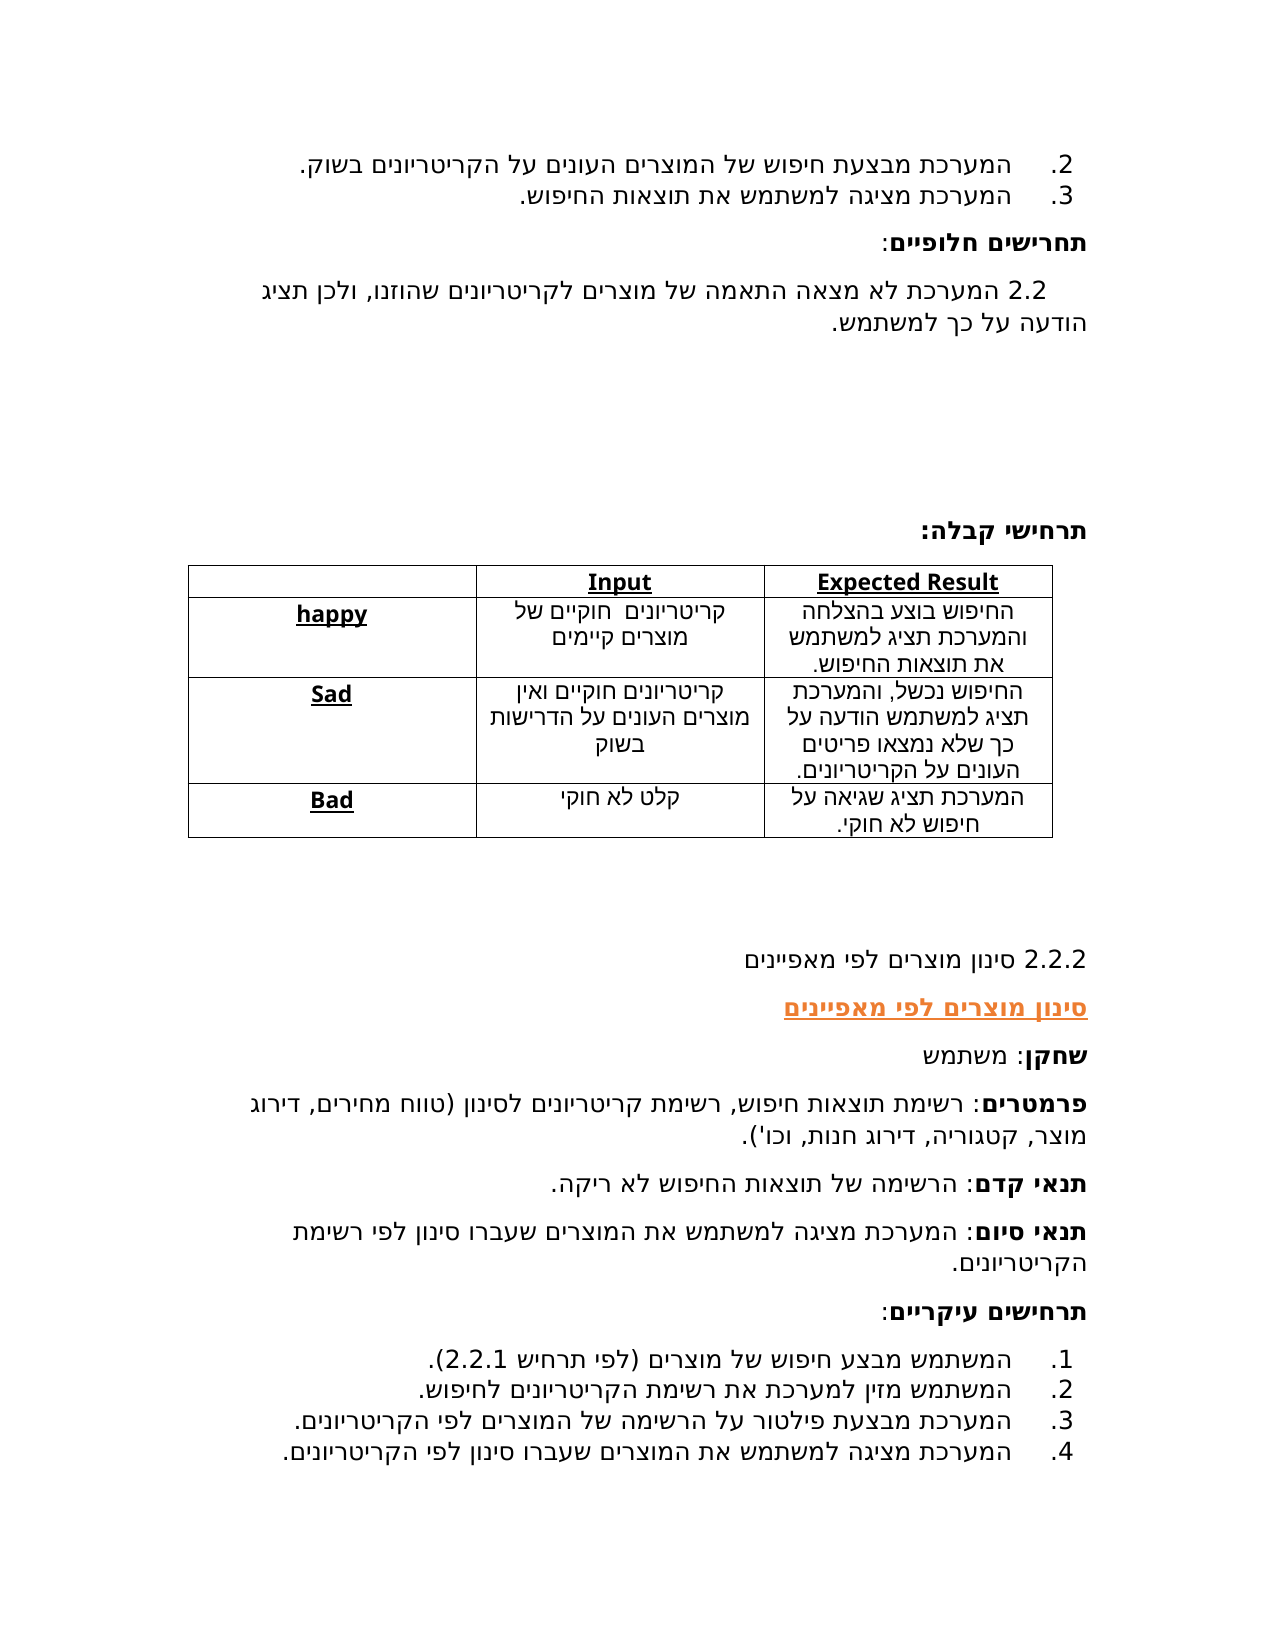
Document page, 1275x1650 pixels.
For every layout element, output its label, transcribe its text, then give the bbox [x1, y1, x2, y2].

list המשתמש מבצע חיפוש של מוצרים (לפי תרחיש 2.2.1). [187, 1345, 1050, 1374]
list המערכת מבצעת חיפוש של המוצרים העונים על הקריטריונים בשוק. [187, 150, 1050, 179]
table_cell קלט לא חוקי [477, 784, 764, 837]
text שחקן: משתמש [187, 1041, 1087, 1070]
table_cell החיפוש נכשל, והמערכת תציג למשתמש הודעה על כך שלא נמצאו פריטים העונים על הקריטריונים. [765, 678, 1052, 783]
table_cell קריטריונים חוקיים ואין מוצרים העונים על הדרישות בשוק [477, 678, 764, 783]
text סינון מוצרים לפי מאפיינים [187, 993, 1087, 1022]
table_header Input [477, 566, 764, 597]
table_cell החיפוש בוצע בהצלחה והמערכת תציג למשתמש את תוצאות החיפוש. [765, 598, 1052, 677]
text תנאי סיום: המערכת מציגה למשתמש את המוצרים שעברו סינון לפי רשימת הקריטריונים. [187, 1217, 1087, 1278]
text תרחישים עיקריים: [187, 1297, 1087, 1326]
text תנאי קדם: הרשימה של תוצאות החיפוש לא ריקה. [187, 1169, 1087, 1198]
table_cell המערכת תציג שגיאה על חיפוש לא חוקי. [765, 784, 1052, 837]
table_header Expected Result [765, 566, 1052, 597]
table_cell Bad [189, 784, 476, 837]
table_cell Sad [189, 678, 476, 783]
table_cell קריטריונים חוקיים של מוצרים קיימים [477, 598, 764, 677]
text 2.2.2 סינון מוצרים לפי מאפיינים [187, 945, 1087, 974]
text פרמטרים: רשימת תוצאות חיפוש, רשימת קריטריונים לסינון (טווח מחירים, דירוג מוצר, קטגוריה, דירוג חנות, וכו'). [187, 1089, 1087, 1150]
table_cell happy [189, 598, 476, 677]
list המערכת מציגה למשתמש את המוצרים שעברו סינון לפי הקריטריונים. [187, 1437, 1050, 1466]
text תרחישי קבלה: [187, 516, 1087, 546]
text תחרישים חלופיים: [187, 228, 1087, 257]
list המערכת מציגה למשתמש את תוצאות החיפוש. [187, 181, 1050, 210]
list המערכת מבצעת פילטור על הרשימה של המוצרים לפי הקריטריונים. [187, 1406, 1050, 1436]
text 2.2 המערכת לא מצאה התאמה של מוצרים לקריטריונים שהוזנו, ולכן תציג הודעה על כך למשתמש. [187, 276, 1087, 337]
table_header [189, 566, 476, 597]
list המשתמש מזין למערכת את רשימת הקריטריונים לחיפוש. [187, 1376, 1050, 1405]
